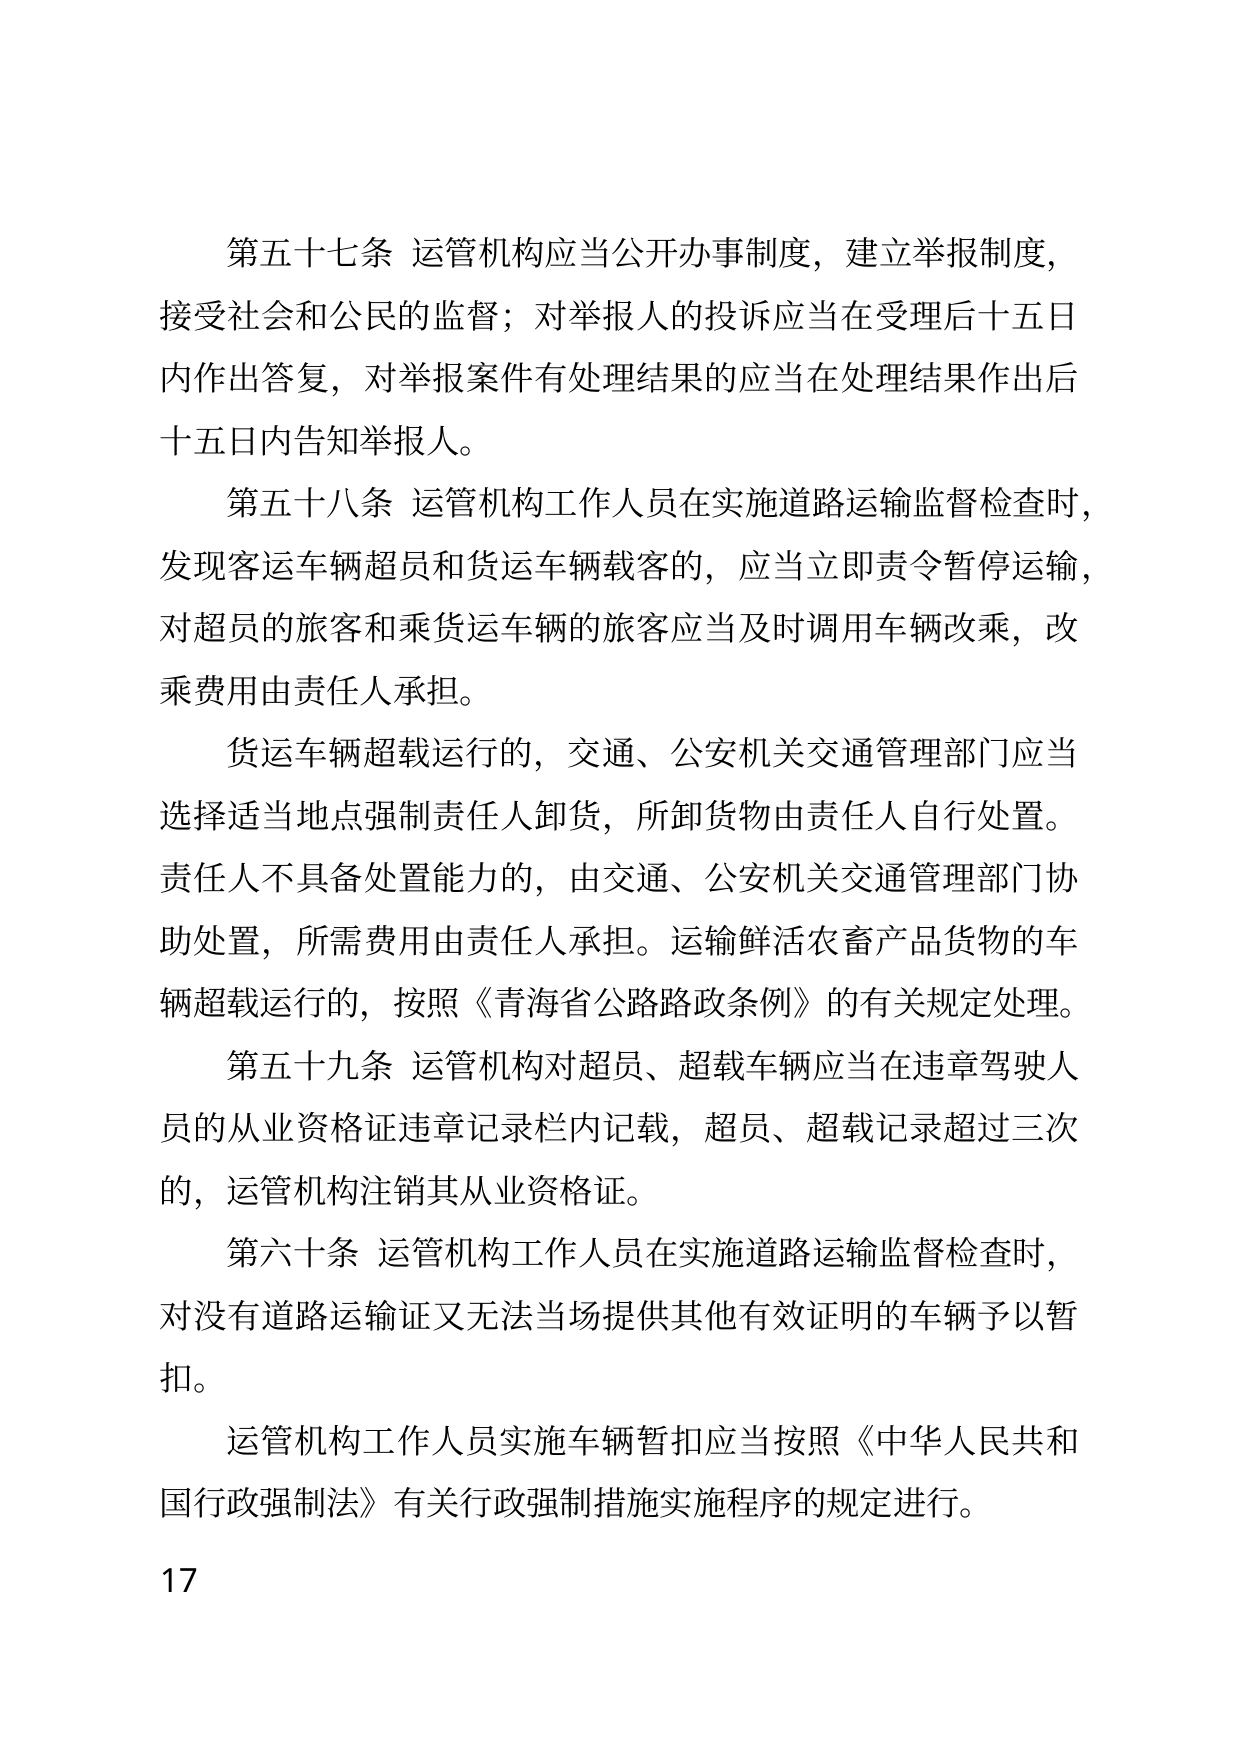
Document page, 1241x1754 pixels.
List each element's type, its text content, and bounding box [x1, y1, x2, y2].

text 运管机构工作人员实施车辆暂扣应当按照《中华人民共和国行政强制法》有关行政强制措施实施程序的规定进行。 [159, 1400, 1081, 1525]
text 第五十八条 运管机构工作人员在实施道路运输监督检查时，发现客运车辆超员和货运车辆载客的，应当立即责令暂停运输，对超员的旅客和乘货运车辆的旅客应当及时调用车辆改乘，改乘费用由责任人承担。 [159, 463, 1081, 713]
text 第五十七条 运管机构应当公开办事制度，建立举报制度，接受社会和公民的监督；对举报人的投诉应当在受理后十五日内作出答复，对举报案件有处理结果的应当在处理结果作出后十五日内告知举报人。 [159, 213, 1081, 463]
text 第五十九条 运管机构对超员、超载车辆应当在违章驾驶人员的从业资格证违章记录栏内记载，超员、超载记录超过三次的，运管机构注销其从业资格证。 [159, 1025, 1081, 1213]
text 第六十条 运管机构工作人员在实施道路运输监督检查时，对没有道路运输证又无法当场提供其他有效证明的车辆予以暂扣。 [159, 1213, 1081, 1400]
text 货运车辆超载运行的，交通、公安机关交通管理部门应当选择适当地点强制责任人卸货，所卸货物由责任人自行处置。责任人不具备处置能力的，由交通、公安机关交通管理部门协助处置，所需费用由责任人承担。运输鲜活农畜产品货物的车辆超载运行的，按照《青海省公路路政条例》的有关规定处理。 [159, 713, 1081, 1025]
